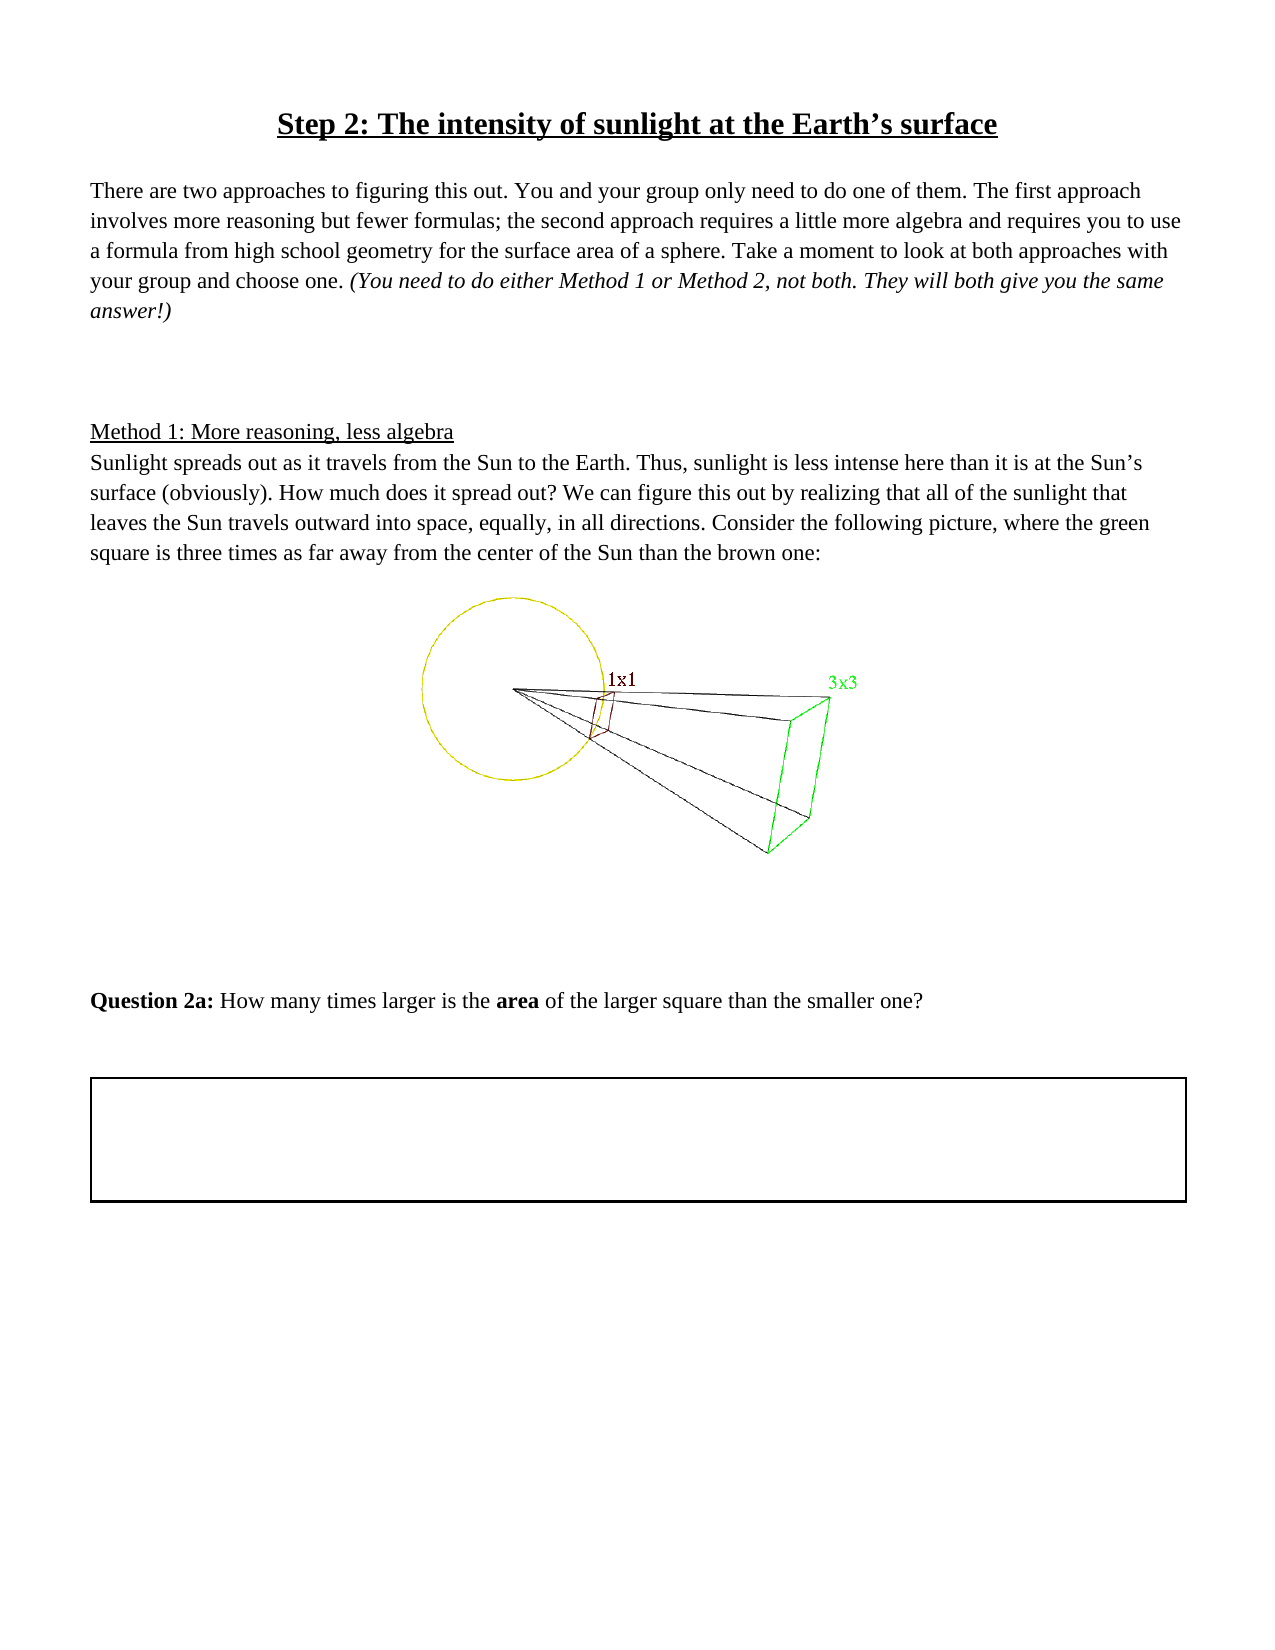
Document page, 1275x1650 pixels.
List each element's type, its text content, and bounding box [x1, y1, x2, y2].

text Sunlight spreads out as it travels from the Sun to the Earth. Thus, sunlight is less intense here than it is at the Sun’s surface (obviously). How much does it spread out? We can figure this out by realizing that all of the sunlight that leaves the Sun travels outward into space, equally, in all directions. Consider the following picture, where the green square is three times as far away from the center of the Sun than the brown one: [90, 448, 1185, 566]
text Question 2a: How many times larger is the area of the larger square than the smaller one? [90, 987, 1185, 1013]
text There are two approaches to figuring this out. You and your group only need to do one of them. The first approach involves more reasoning but fewer formulas; the second approach requires a little more algebra and requires you to use a formula from high school geometry for the surface area of a sphere. Take a moment to look at both approaches with your group and choose one. (You need to do either Method 1 or Method 2, not both. They will both give you the same answer!) [90, 177, 1185, 324]
text Method 1: More reasoning, less algebra [90, 418, 1185, 445]
table_header [92, 1079, 1185, 1200]
text Step 2: The intensity of sunlight at the Earth’s surface [90, 105, 1185, 141]
picture [386, 569, 889, 893]
